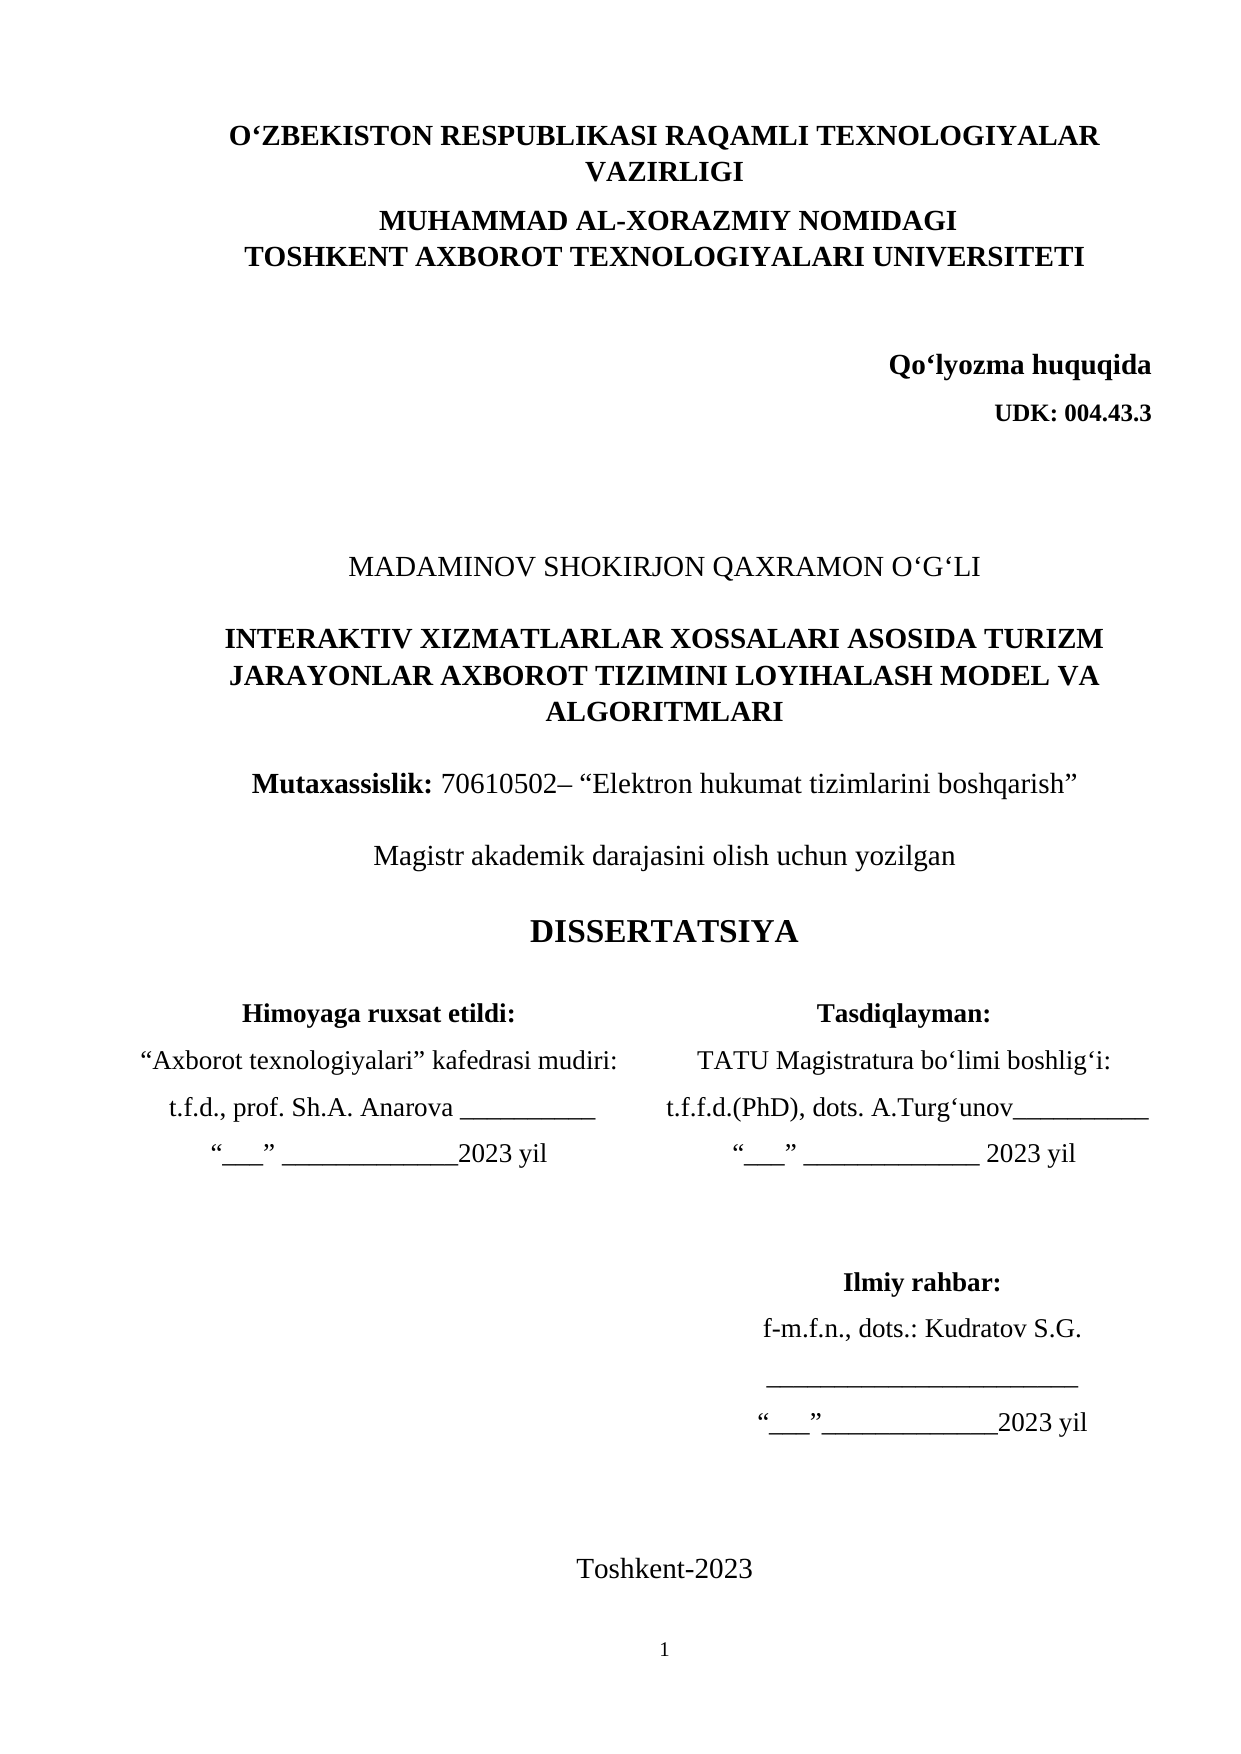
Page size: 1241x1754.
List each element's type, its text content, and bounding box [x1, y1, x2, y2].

text O‘ZBЕKISTON RЕSPUBLIKASI RAQAMLI TEXNOLOGIYALAR VAZIRLIGI [177, 118, 1152, 188]
text Qo‘lyozma huquqida [177, 347, 1152, 381]
text TOSHKЕNT AXBOROT TЕXNOLOGIYALARI UNIVЕRSITЕTI [177, 239, 1152, 273]
text Magistr akadеmik darajasini olish uchun yozilgan [177, 838, 1152, 872]
text MADAMINOV SHOKIRJON QAXRAMON O‘G‘LI [177, 549, 1152, 583]
text DISSЕRTATSIYA [177, 911, 1152, 949]
text Mutaxassislik: 70610502– “Elektron hukumat tizimlarini boshqarish” [177, 766, 1152, 800]
text UDK: 004.43.3 [177, 398, 1152, 427]
text MUHAMMAD AL-XORAZMIY NOMIDAGI [177, 203, 1152, 236]
text Toshkеnt-2023 [177, 1551, 1152, 1584]
text INTЕRAKTIV XIZMATLARLAR XOSSALARI ASOSIDA TURIZM JARAYONLAR AXBOROT TIZIMINI LOYIHALASH MODEL VA ALGORITMLARI [177, 622, 1152, 727]
